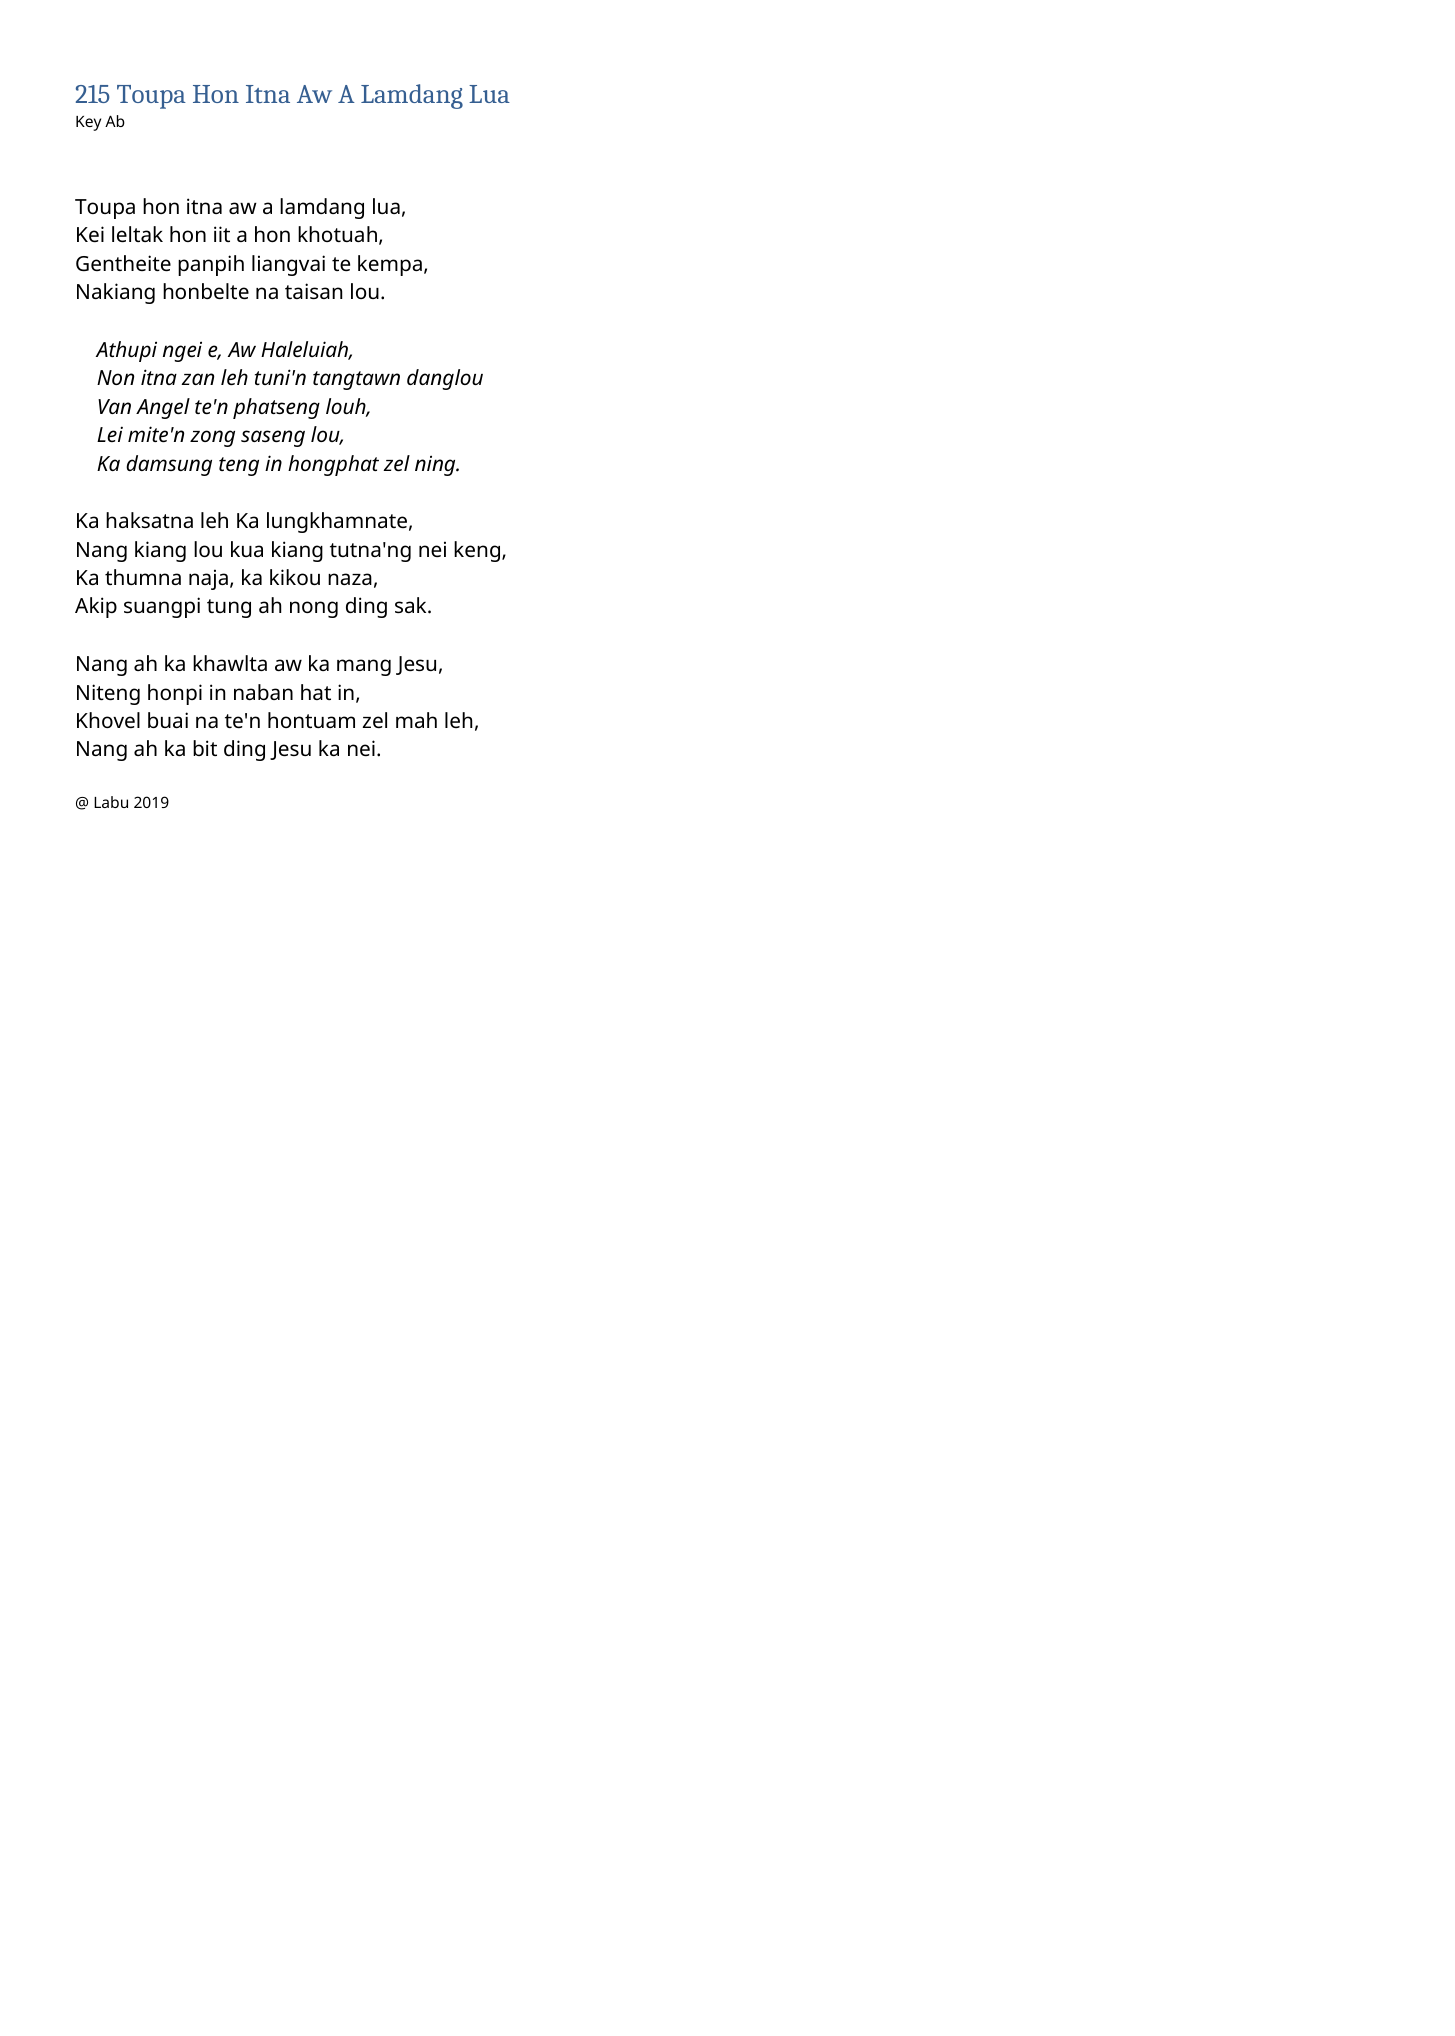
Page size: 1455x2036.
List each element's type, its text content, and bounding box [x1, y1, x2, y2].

text Toupa hon itna aw a lamdang lua, Kei leltak hon iit a hon khotuah, Gentheite panpih liangvai te kempa, Nakiang honbelte na taisan lou. [75, 192, 1379, 306]
text Key Ab [75, 110, 1379, 163]
text Nang ah ka khawlta aw ka mang Jesu, Niteng honpi in naban hat in, Khovel buai na te'n hontuam zel mah leh, Nang ah ka bit ding Jesu ka nei. [75, 649, 1379, 763]
text @ Labu 2019 [75, 792, 1379, 844]
subtitle 215 Toupa Hon Itna Aw A Lamdang Lua [75, 79, 1379, 110]
text Ka haksatna leh Ka lungkhamnate, Nang kiang lou kua kiang tutna'ng nei keng, Ka thumna naja, ka kikou naza, Akip suangpi tung ah nong ding sak. [75, 506, 1379, 620]
text Athupi ngei e, Aw Haleluiah, Non itna zan leh tuni'n tangtawn danglou Van Angel te'n phatseng louh, Lei mite'n zong saseng lou, Ka damsung teng in hongphat zel ning. [75, 335, 1379, 477]
